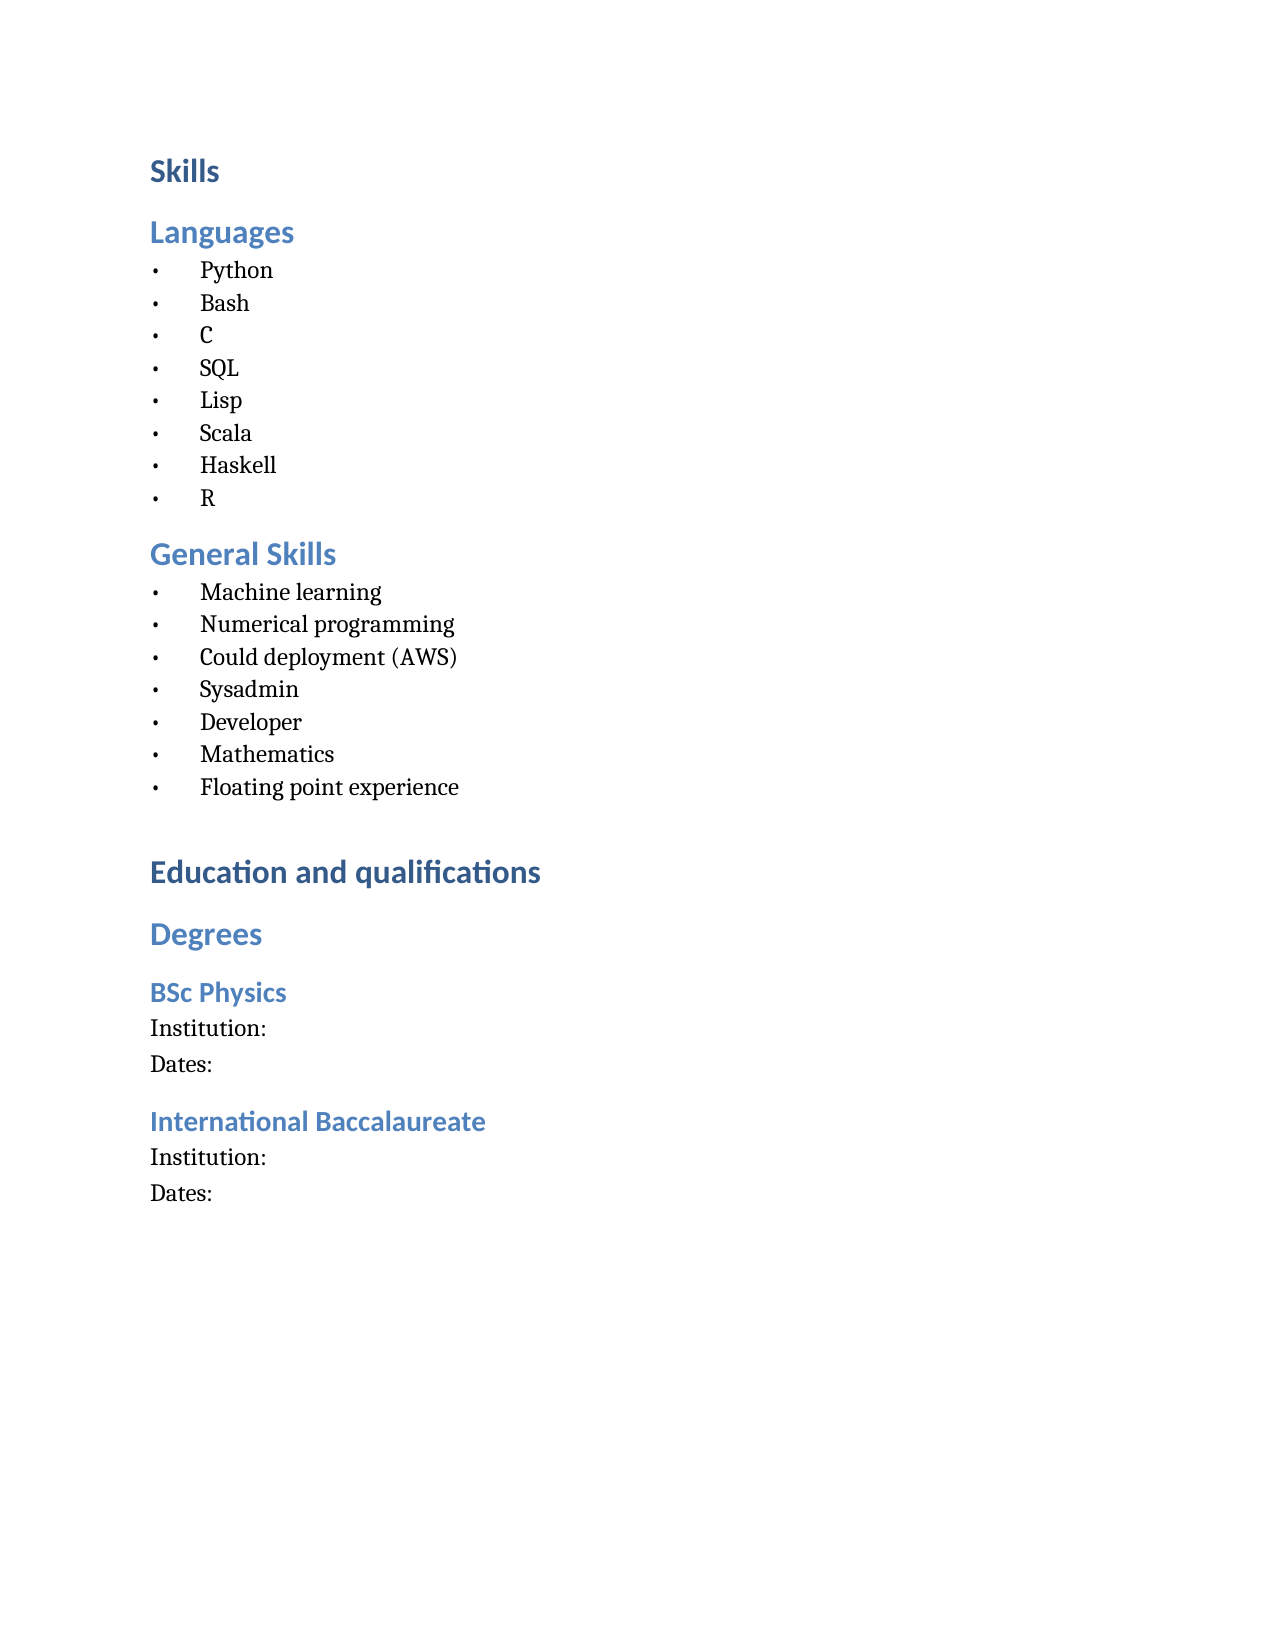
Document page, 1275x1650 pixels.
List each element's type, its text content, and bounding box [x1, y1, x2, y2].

list C [150, 321, 1125, 350]
subtitle Degrees [150, 913, 1125, 954]
list Mathematics [150, 740, 1125, 769]
subtitle Education and qualifications [150, 851, 1125, 892]
list Bash [150, 288, 1125, 317]
table_cell Dates: [139, 1046, 1275, 1083]
list Python [150, 256, 1125, 285]
subtitle International Baccalaureate [150, 1103, 1125, 1139]
list SQL [150, 353, 1125, 382]
list Numerical programming [150, 610, 1125, 639]
subtitle Skills [150, 150, 1125, 191]
subtitle General Skills [150, 533, 1125, 574]
table_header Institution: [139, 1010, 1275, 1046]
list Developer [150, 708, 1125, 736]
list Scala [150, 418, 1125, 447]
list R [150, 483, 1125, 512]
list Could deployment (AWS) [150, 643, 1125, 671]
list Haskell [150, 451, 1125, 480]
list Sysadmin [150, 675, 1125, 704]
list Lisp [150, 386, 1125, 415]
table_cell Dates: [139, 1175, 1275, 1212]
table_header Institution: [139, 1139, 1275, 1175]
subtitle BSc Physics [150, 974, 1125, 1010]
list Floating point experience [150, 773, 1125, 801]
subtitle Languages [150, 212, 1125, 252]
list Machine learning [150, 578, 1125, 606]
